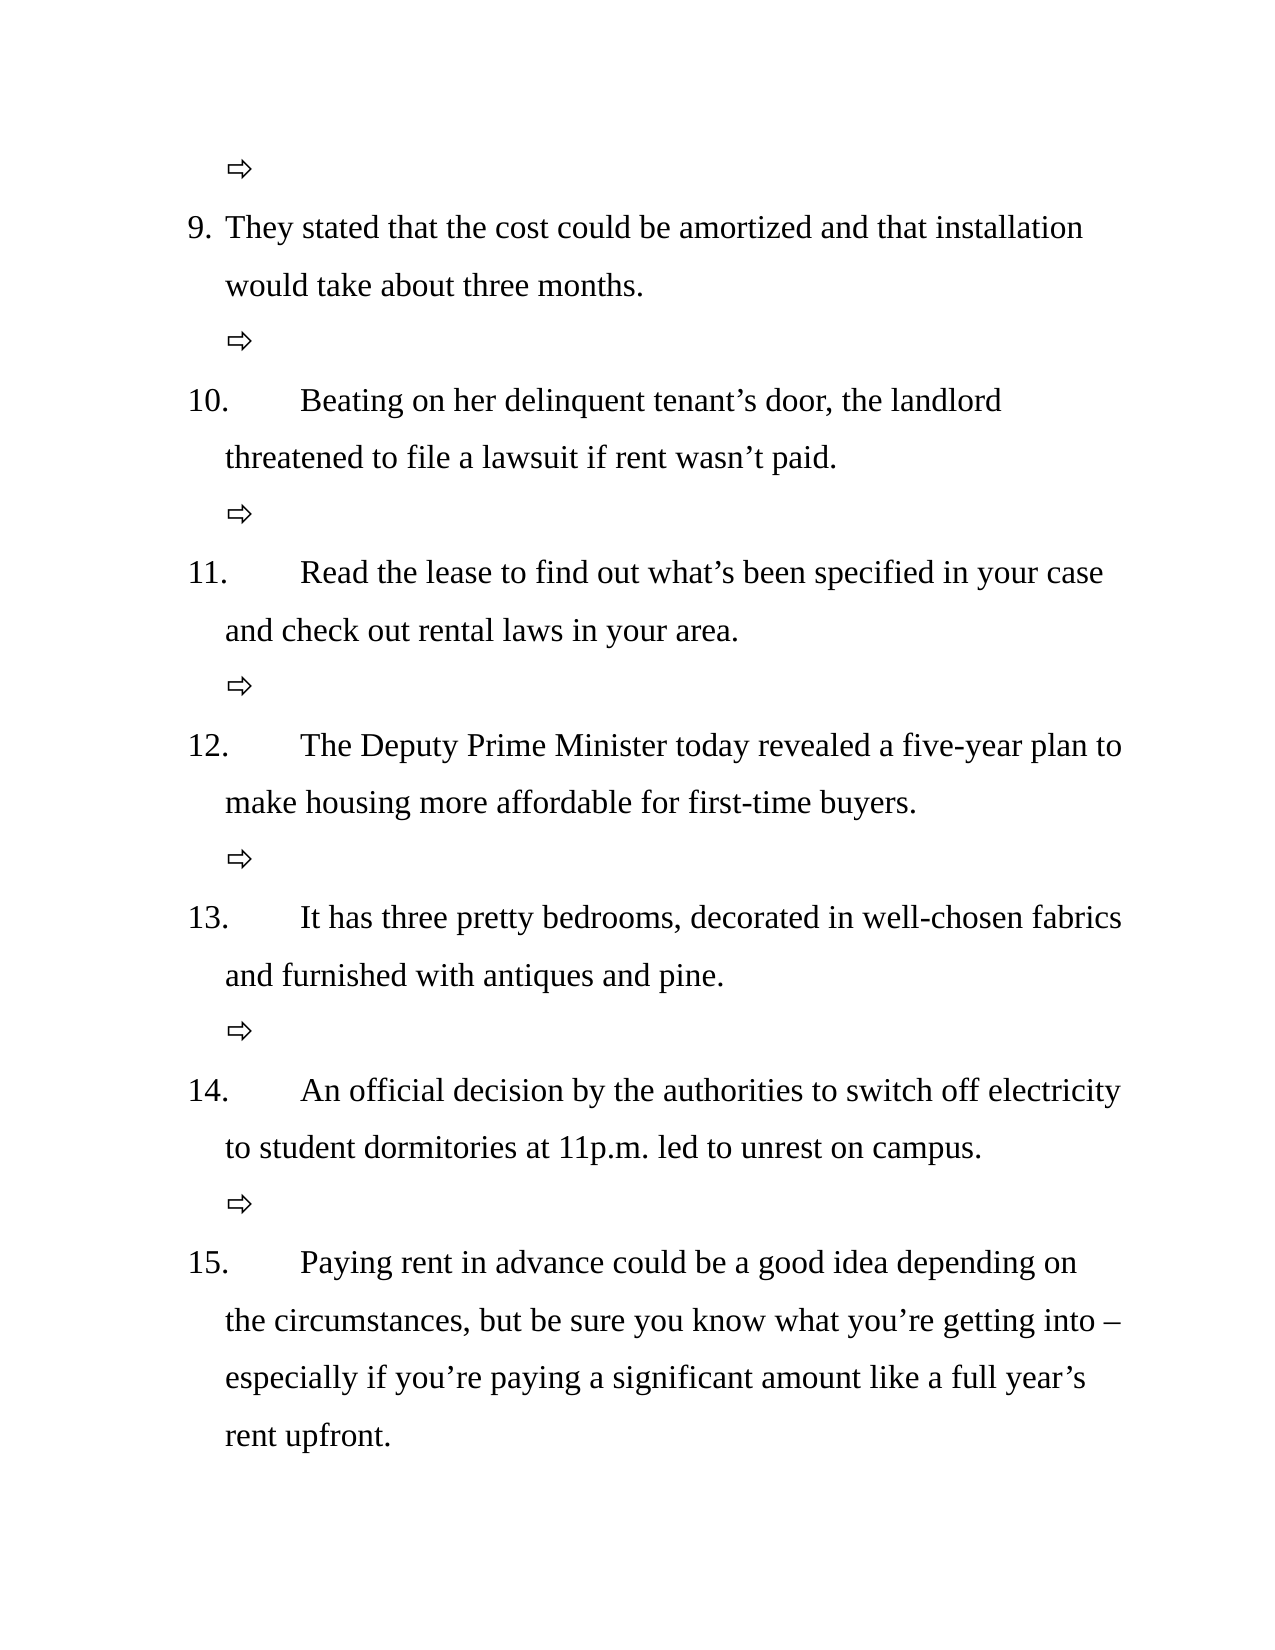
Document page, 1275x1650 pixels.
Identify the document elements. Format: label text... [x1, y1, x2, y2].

list Read the lease to find out what’s been specified in your case and check out rental laws in your area. [187, 552, 1125, 648]
list Beating on her delinquent tenant’s door, the landlord threatened to file a lawsuit if rent wasn’t paid. [187, 380, 1125, 476]
list They stated that the cost could be amortized and that installation would take about three months. [187, 207, 1125, 303]
list The Deputy Prime Minister today revealed a five-year plan to make housing more affordable for first-time buyers. [187, 725, 1125, 821]
list It has three pretty bedrooms, decorated in well-chosen fabrics and furnished with antiques and pine. [187, 897, 1125, 993]
list Paying rent in advance could be a good idea depending on the circumstances, but be sure you know what you’re getting into – especially if you’re paying a significant amount like a full year’s rent upfront. [187, 1242, 1125, 1453]
list An official decision by the authorities to switch off electricity to student dormitories at 11p.m. led to unrest on campus. [187, 1070, 1125, 1166]
